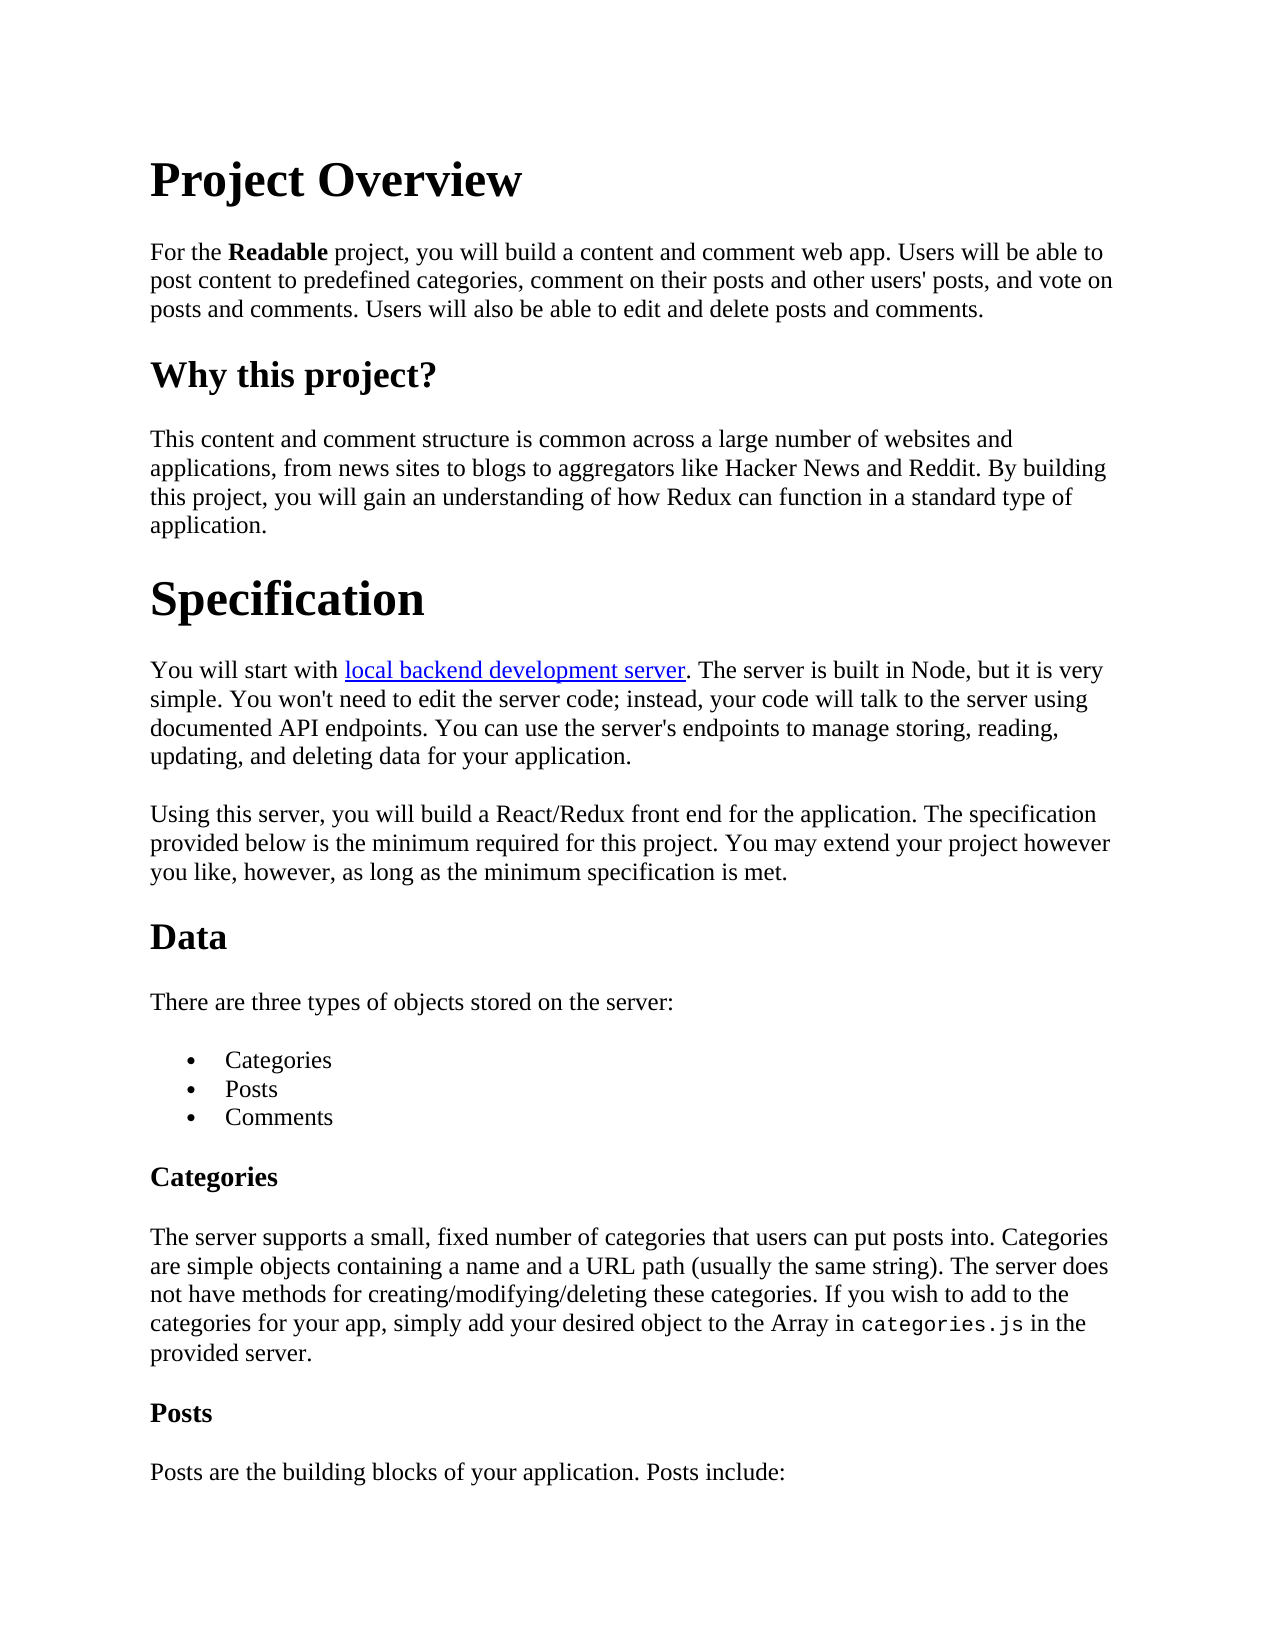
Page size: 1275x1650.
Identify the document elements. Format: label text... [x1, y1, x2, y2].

text You will start with local backend development server. The server is built in Node, but it is very simple. You won't need to edit the server code; instead, your code will talk to the server using documented API endpoints. You can use the server's endpoints to manage storing, reading, updating, and deleting data for your application. [150, 655, 1125, 770]
text Why this project? [150, 352, 1125, 395]
text Posts are the building blocks of your application. Posts include: [150, 1457, 1125, 1486]
text Data [150, 915, 1125, 958]
text Categories [150, 1160, 1125, 1193]
text The server supports a small, fixed number of categories that users can put posts into. Categories are simple objects containing a name and a URL path (usually the same string). The server does not have methods for creating/modifying/deleting these categories. If you wish to add to the categories for your app, simply add your desired object to the Array in categories.js in the provided server. [150, 1222, 1125, 1367]
list Posts [187, 1074, 1125, 1102]
text Project Overview [150, 150, 1125, 207]
text Posts [150, 1396, 1125, 1428]
text Using this server, you will build a React/Redux front end for the application. The specification provided below is the minimum required for this project. You may extend your project however you like, however, as long as the minimum specification is met. [150, 799, 1125, 886]
text There are three types of objects stored on the server: [150, 987, 1125, 1016]
text Specification [150, 568, 1125, 626]
list Comments [187, 1102, 1125, 1131]
text This content and comment structure is common across a large number of websites and applications, from news sites to blogs to aggregators like Hacker News and Reddit. By building this project, you will gain an understanding of how Redux can function in a standard type of application. [150, 424, 1125, 539]
list Categories [187, 1045, 1125, 1074]
text For the Readable project, you will build a content and comment web app. Users will be able to post content to predefined categories, comment on their posts and other users' posts, and vote on posts and comments. Users will also be able to edit and delete posts and comments. [150, 237, 1125, 323]
